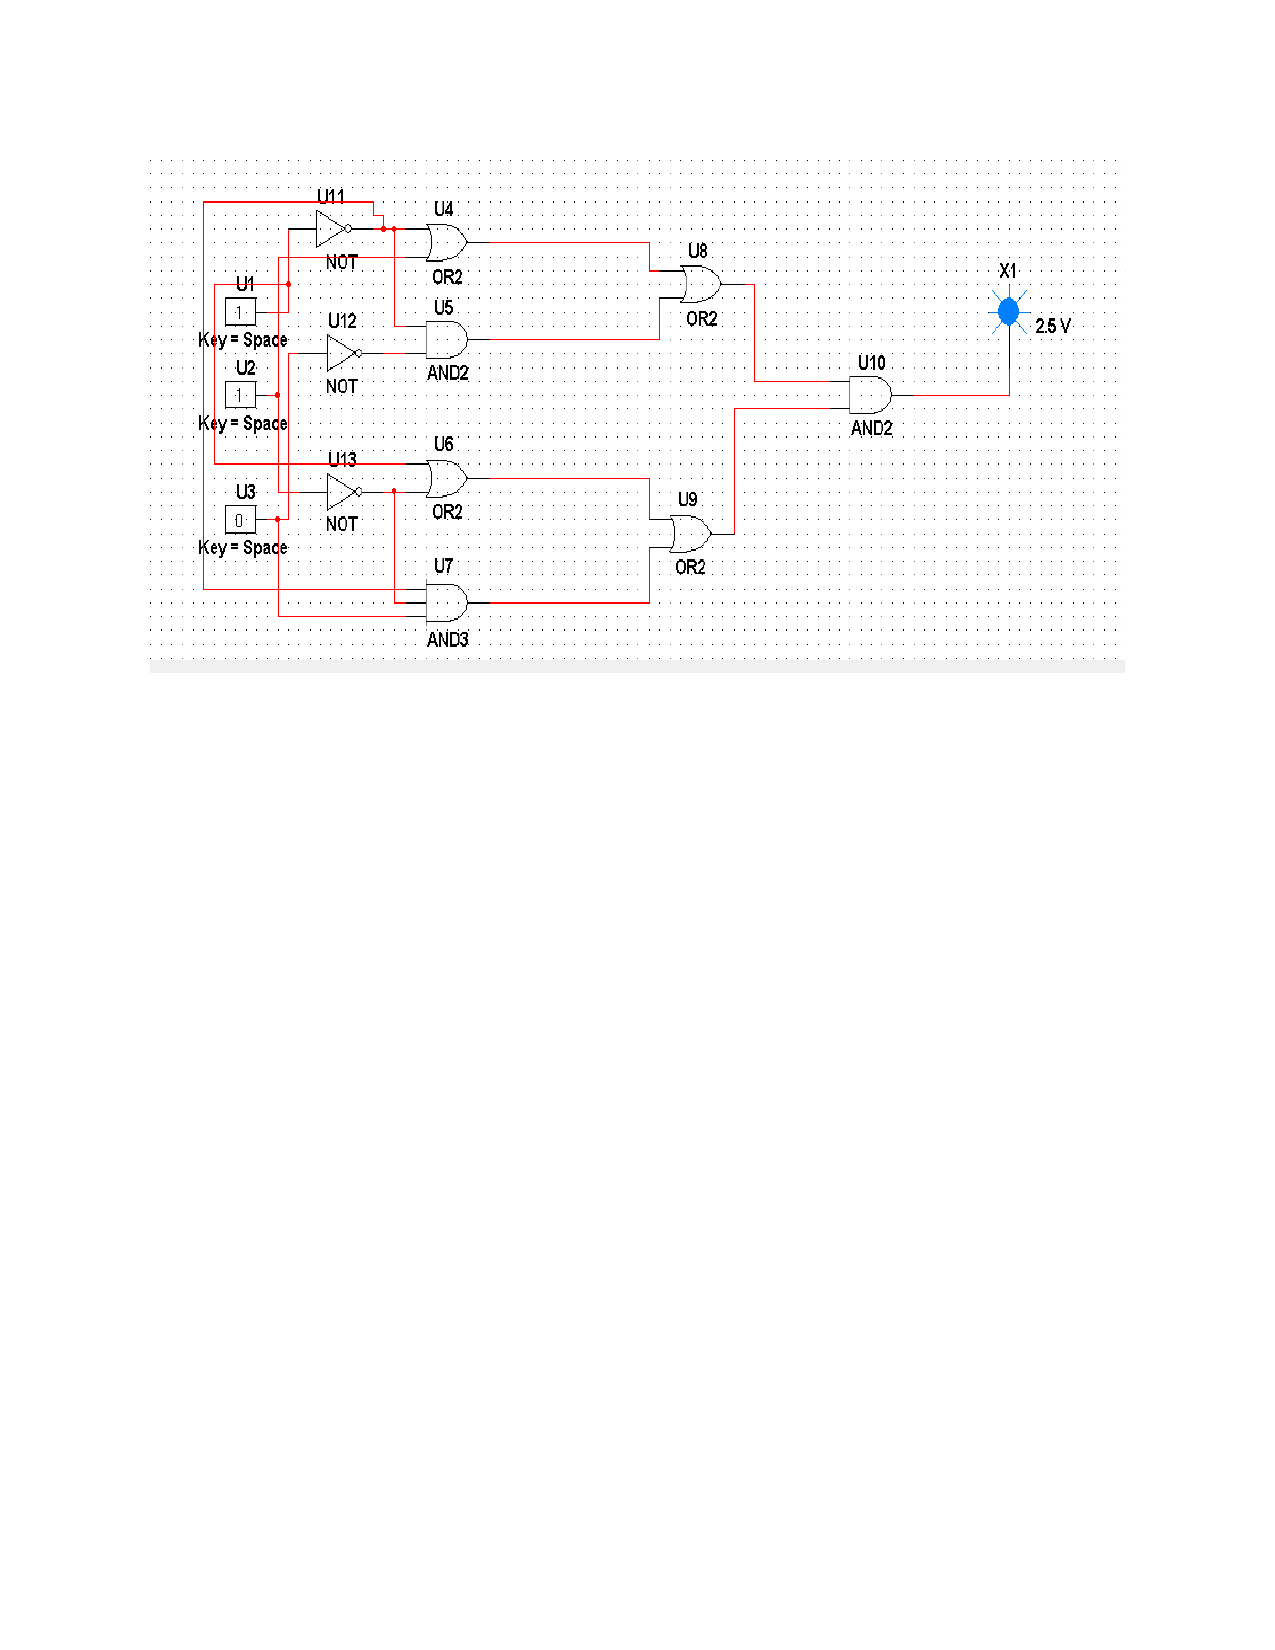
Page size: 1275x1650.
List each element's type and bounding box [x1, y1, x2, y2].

picture [150, 150, 1125, 673]
